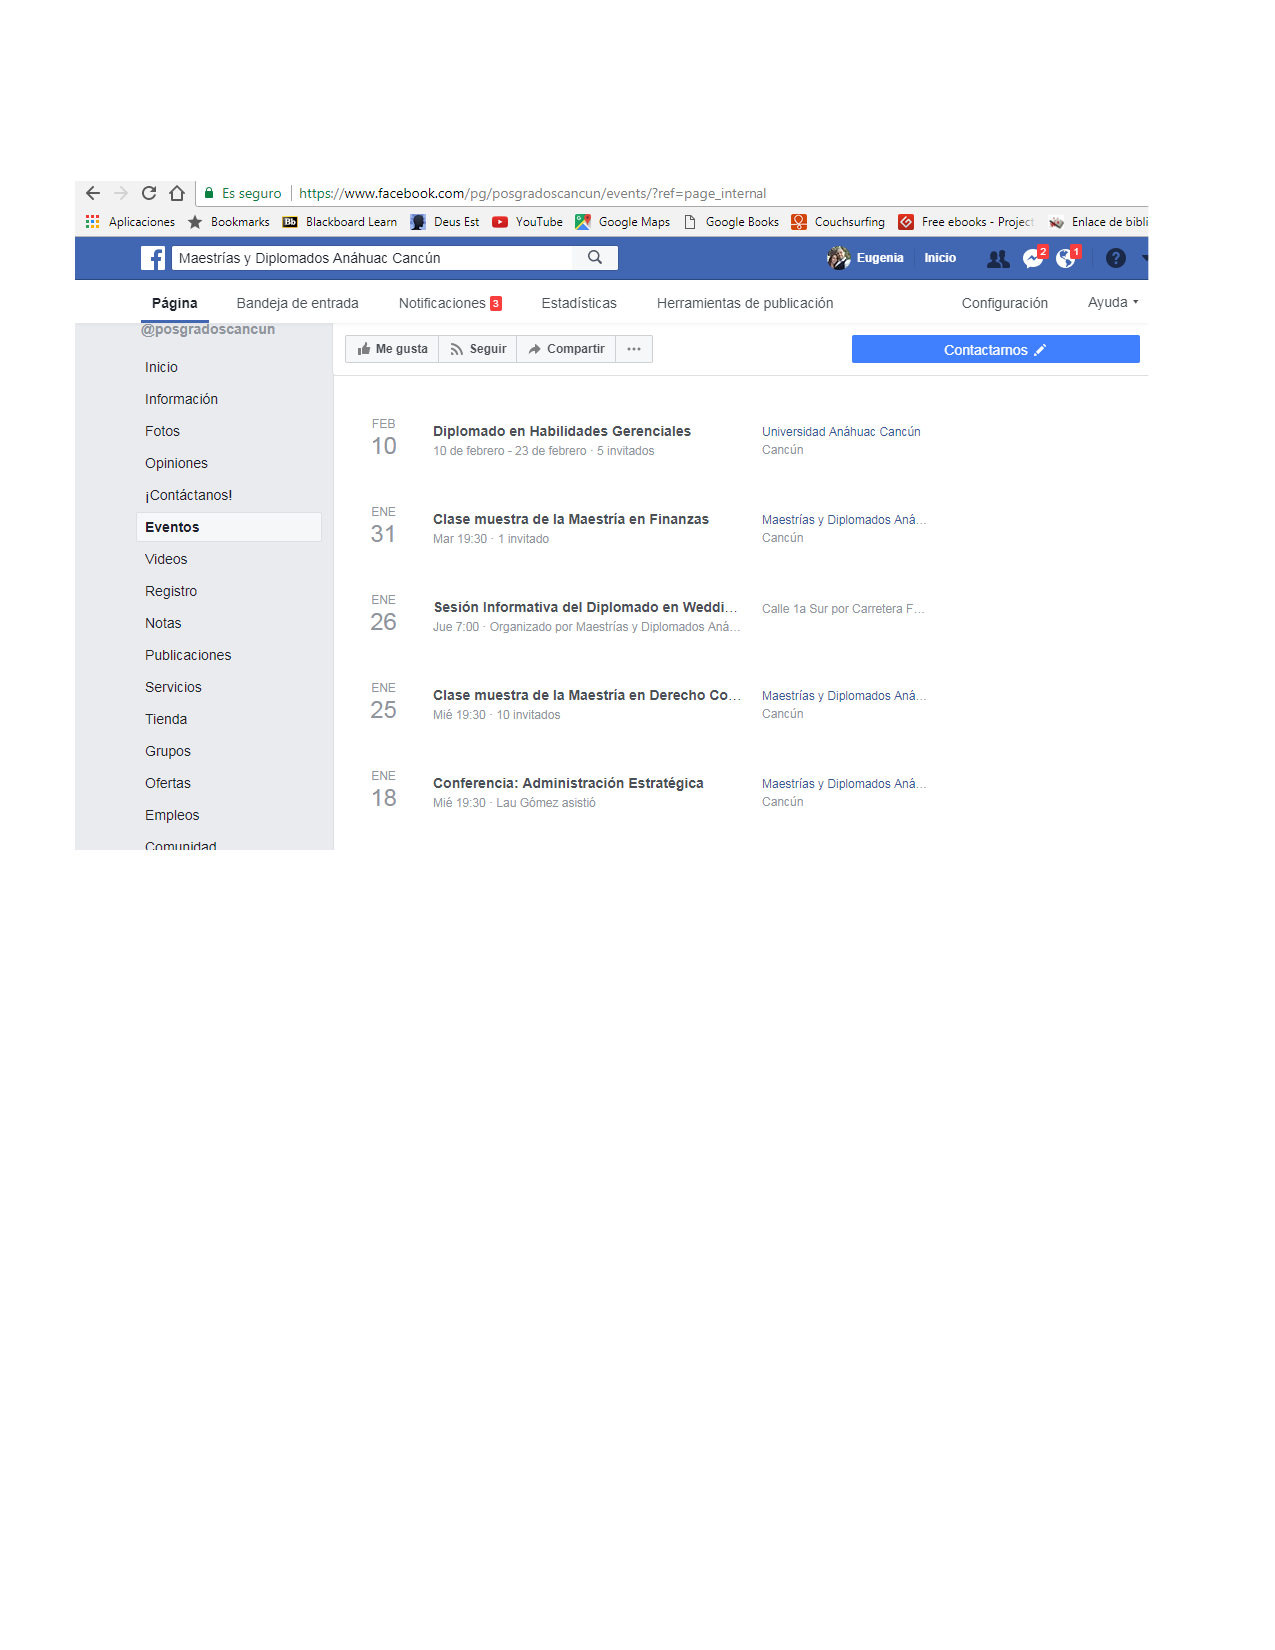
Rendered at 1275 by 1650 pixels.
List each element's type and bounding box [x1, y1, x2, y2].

picture [75, 181, 1149, 850]
